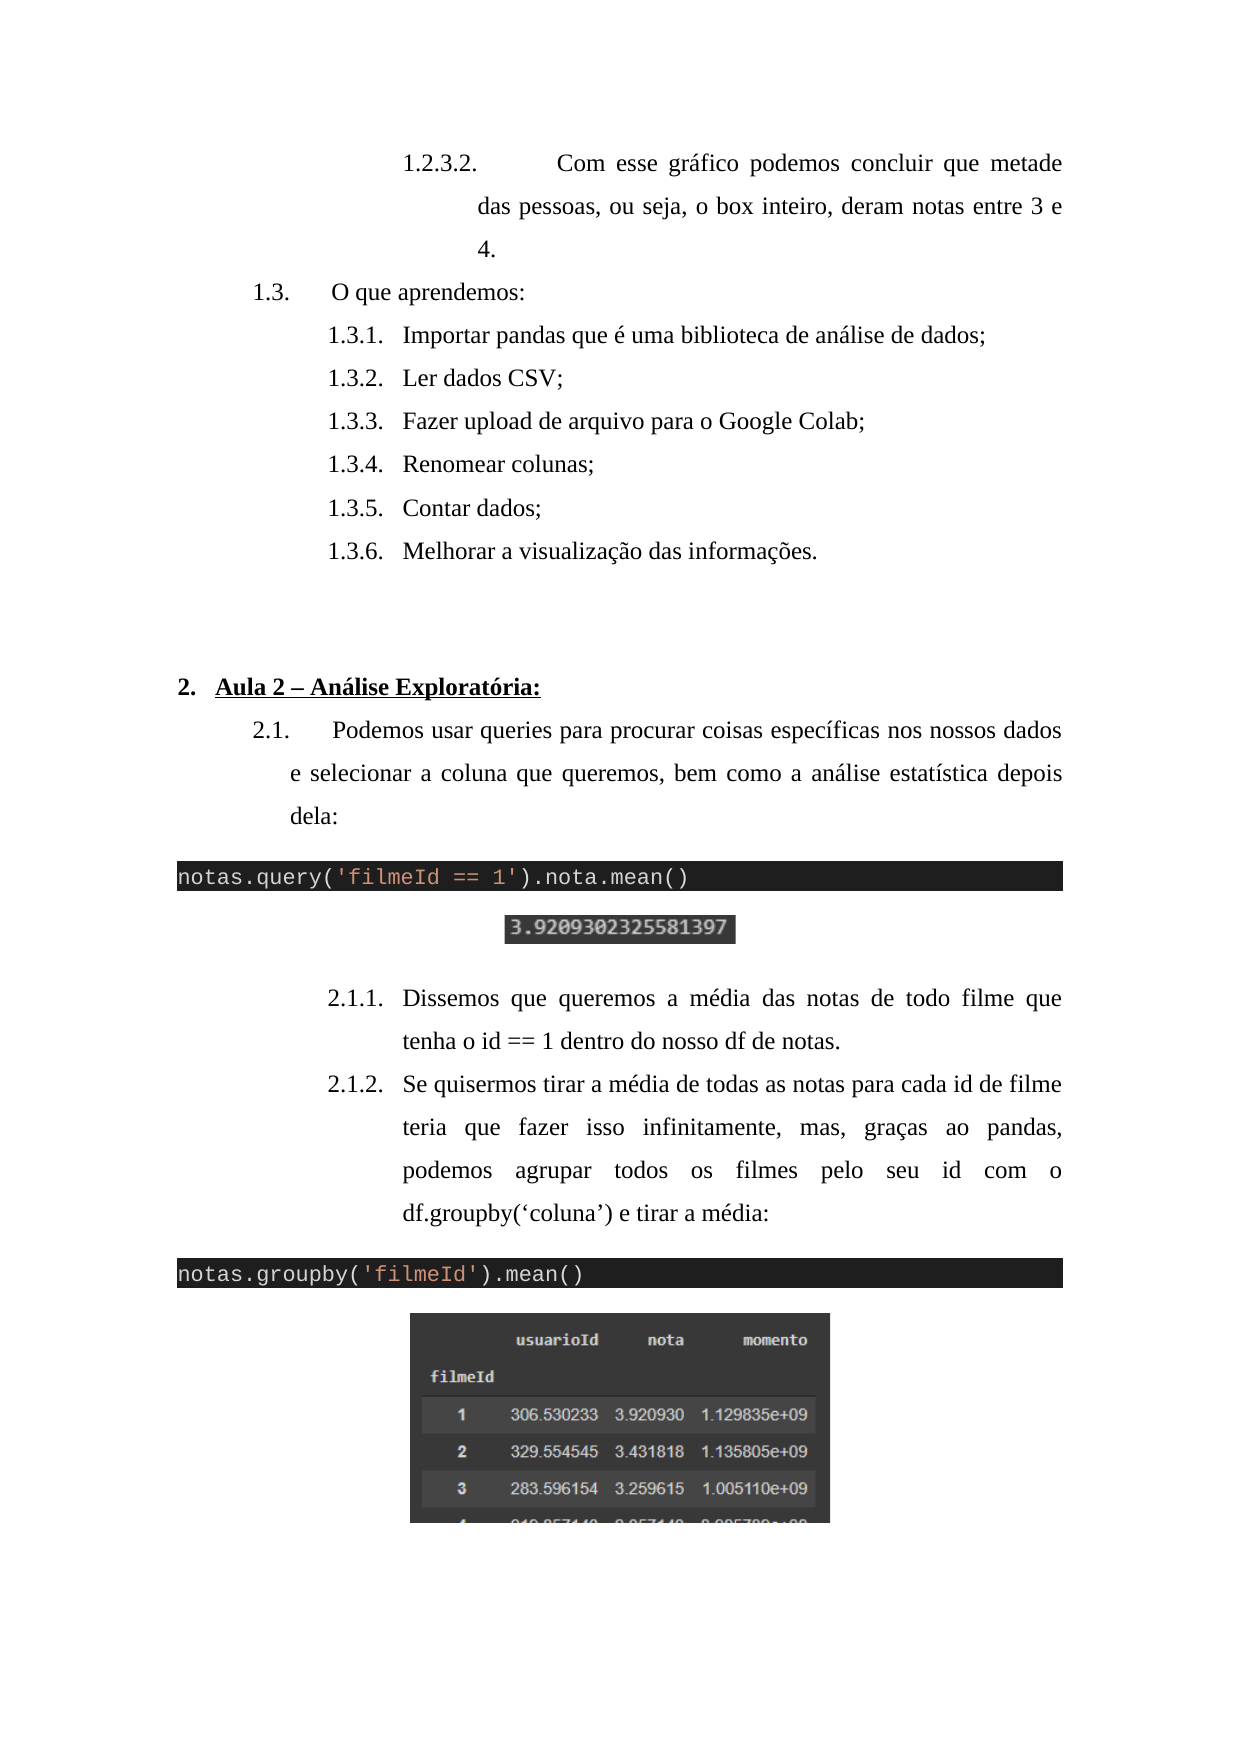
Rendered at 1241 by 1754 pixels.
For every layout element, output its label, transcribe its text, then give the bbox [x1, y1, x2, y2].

picture [410, 1313, 830, 1523]
list Contar dados; [327, 493, 1063, 521]
list Com esse gráfico podemos concluir que metade das pessoas, ou seja, o box inteiro, deram notas entre 3 e 4. [402, 148, 1063, 263]
list Se quisermos tirar a média de todas as notas para cada id de filme teria que fazer isso infinitamente, mas, graças ao pandas, podemos agrupar todos os filmes pelo seu id com o df.groupby(‘coluna’) e tirar a média: [327, 1069, 1063, 1227]
text notas.groupby('filmeId').mean() [177, 1258, 1063, 1288]
picture [504, 915, 736, 944]
text notas.query('filmeId == 1').nota.mean() [177, 861, 1063, 891]
list Fazer upload de arquivo para o Google Colab; [327, 406, 1063, 435]
list Ler dados CSV; [327, 363, 1063, 392]
list Dissemos que queremos a média das notas de todo filme que tenha o id == 1 dentro do nosso df de notas. [327, 983, 1063, 1055]
list Renomear colunas; [327, 449, 1063, 478]
list Importar pandas que é uma biblioteca de análise de dados; [327, 320, 1063, 349]
list Podemos usar queries para procurar coisas específicas nos nossos dados e selecionar a coluna que queremos, bem como a análise estatística depois dela: [252, 715, 1063, 830]
list O que aprendemos: [252, 277, 1063, 306]
list Aula 2 – Análise Exploratória: [177, 672, 1063, 701]
list Melhorar a visualização das informações. [327, 536, 1063, 564]
